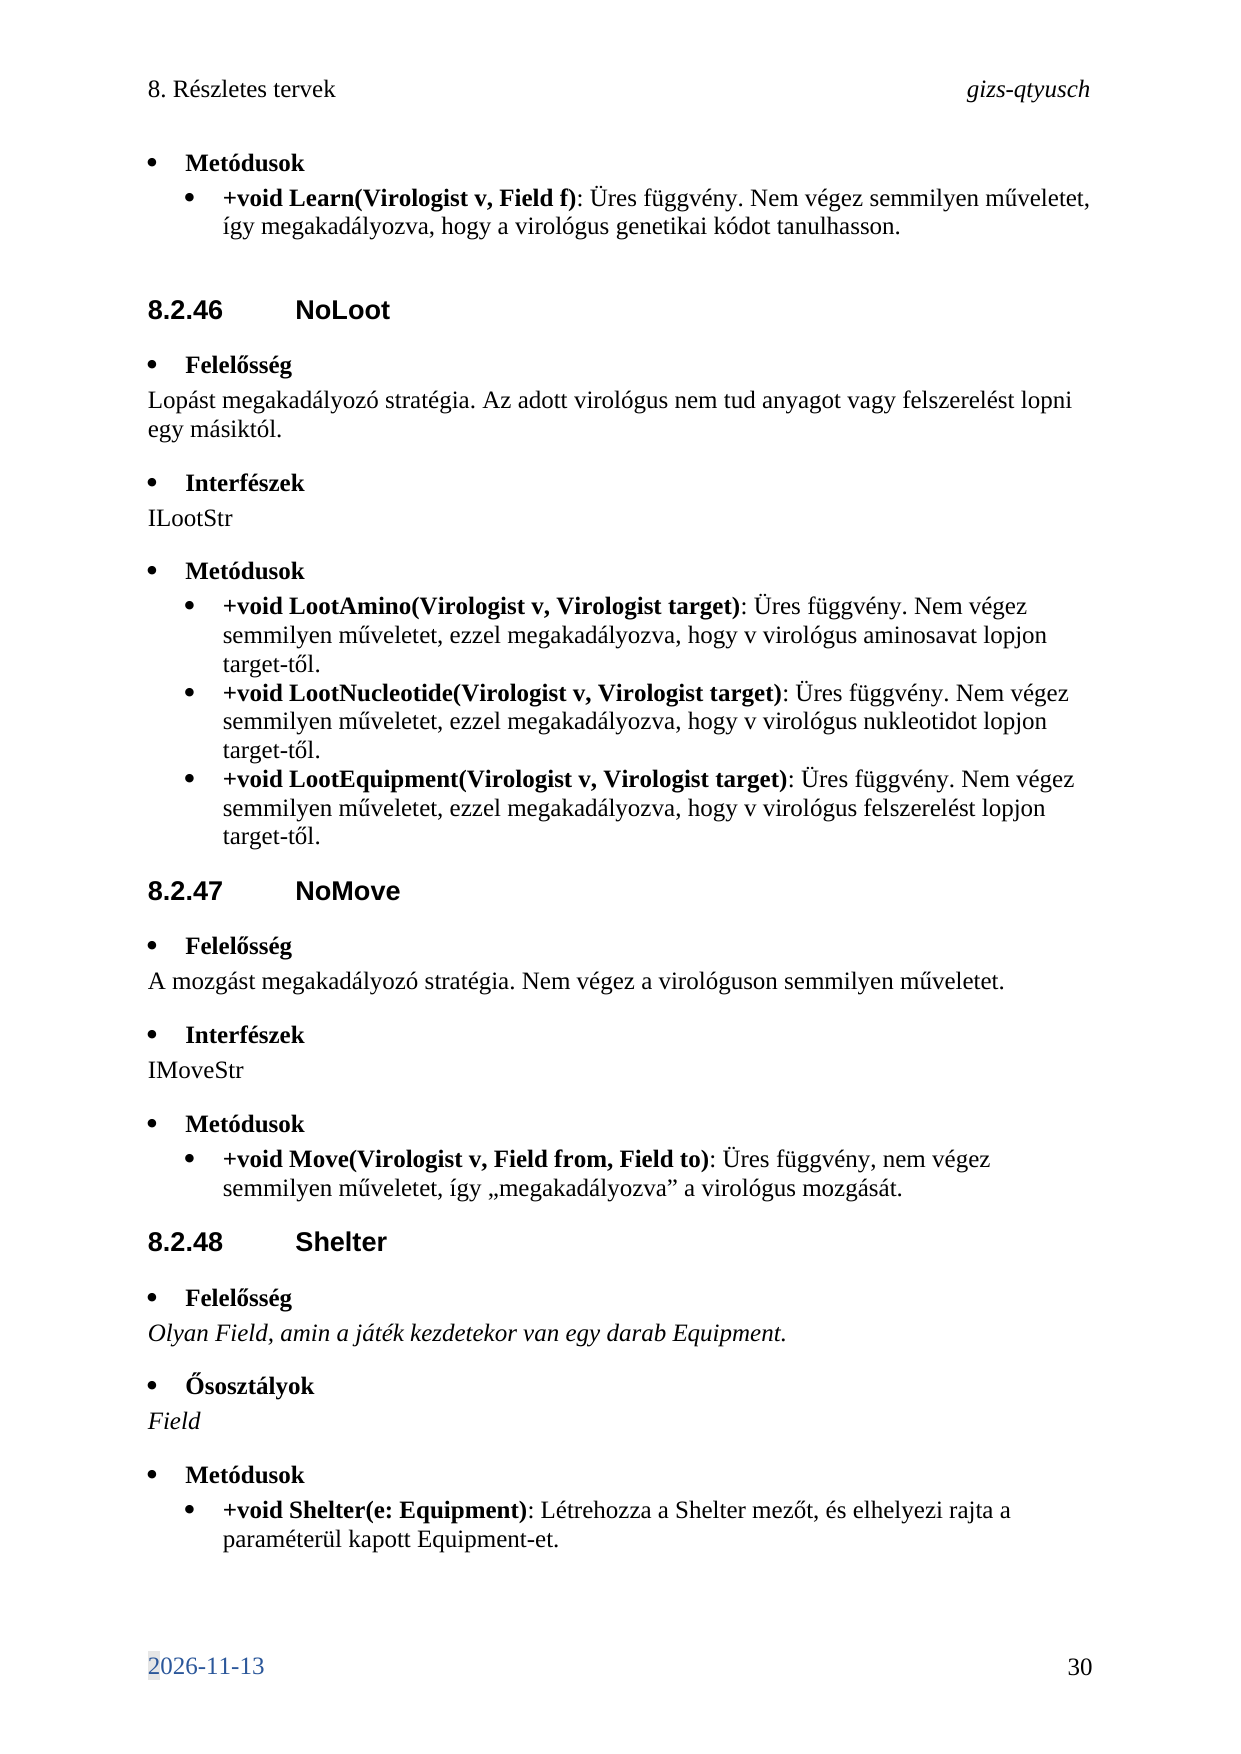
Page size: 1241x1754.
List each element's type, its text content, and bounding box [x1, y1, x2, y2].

subtitle Metódusok [148, 148, 1093, 176]
subtitle NoLoot [148, 294, 1093, 325]
text IMoveStr [148, 1055, 1093, 1084]
subtitle NoMove [148, 875, 1093, 906]
list +void Learn(Virologist v, Field f): Üres függvény. Nem végez semmilyen műveletet, így megakadályozva, hogy a virológus genetikai kódot tanulhasson. [185, 183, 1093, 240]
list +void LootEquipment(Virologist v, Virologist target): Üres függvény. Nem végez semmilyen műveletet, ezzel megakadályozva, hogy v virológus felszerelést lopjon target-től. [185, 764, 1093, 850]
text A mozgást megakadályozó stratégia. Nem végez a virológuson semmilyen műveletet. [148, 966, 1093, 995]
subtitle Interfészek [148, 1020, 1093, 1049]
subtitle Metódusok [148, 556, 1093, 585]
list +void LootNucleotide(Virologist v, Virologist target): Üres függvény. Nem végez semmilyen műveletet, ezzel megakadályozva, hogy v virológus nukleotidot lopjon target-től. [185, 678, 1093, 764]
subtitle Interfészek [148, 468, 1093, 496]
list +void LootAmino(Virologist v, Virologist target): Üres függvény. Nem végez semmilyen műveletet, ezzel megakadályozva, hogy v virológus aminosavat lopjon target-től. [185, 591, 1093, 678]
text Field [148, 1406, 1093, 1435]
subtitle Metódusok [148, 1460, 1093, 1489]
subtitle Shelter [148, 1226, 1093, 1258]
text Lopást megakadályozó stratégia. Az adott virológus nem tud anyagot vagy felszerelést lopni egy másiktól. [148, 385, 1093, 443]
subtitle Metódusok [148, 1109, 1093, 1138]
text ILootStr [148, 503, 1093, 531]
subtitle Felelősség [148, 931, 1093, 960]
text Olyan Field, amin a játék kezdetekor van egy darab Equipment. [148, 1318, 1093, 1346]
list +void Move(Virologist v, Field from, Field to): Üres függvény, nem végez semmilyen műveletet, így „megakadályozva” a virológus mozgását. [185, 1144, 1093, 1201]
subtitle Felelősség [148, 350, 1093, 379]
list +void Shelter(e: Equipment): Létrehozza a Shelter mezőt, és elhelyezi rajta a paraméterül kapott Equipment-et. [185, 1495, 1093, 1553]
subtitle Felelősség [148, 1283, 1093, 1311]
subtitle Ősosztályok [148, 1371, 1093, 1400]
